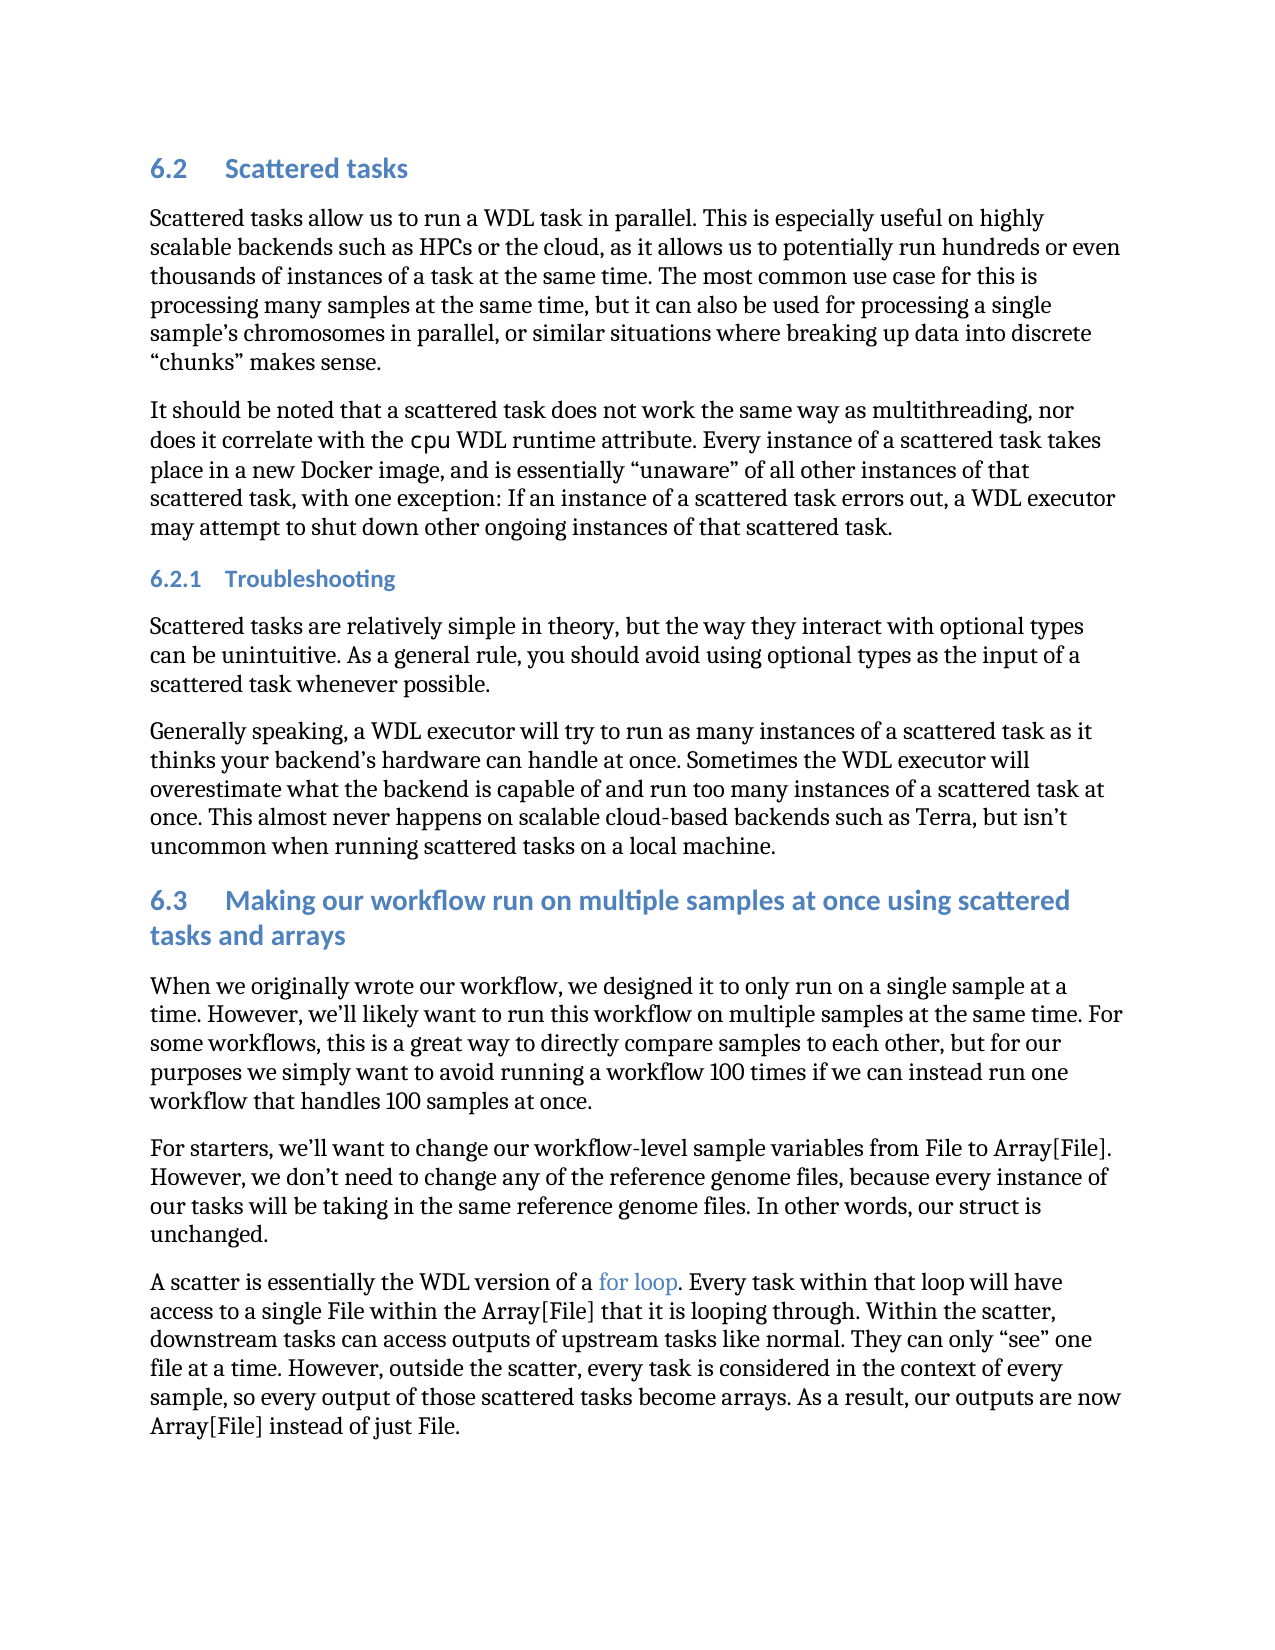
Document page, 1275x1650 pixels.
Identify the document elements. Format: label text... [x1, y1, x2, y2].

text When we originally wrote our workflow, we designed it to only run on a single sample at a time. However, we’ll likely want to run this workflow on multiple samples at the same time. For some workflows, this is a great way to directly compare samples to each other, but for our purposes we simply want to avoid running a workflow 100 times if we can instead run one workflow that handles 100 samples at once. [150, 972, 1125, 1115]
subtitle 6.2.1 Troubleshooting [150, 563, 1125, 593]
text Generally speaking, a WDL executor will try to run as many instances of a scattered task as it thinks your backend’s hardware can handle at once. Sometimes the WDL executor will overestimate what the backend is capable of and run too many instances of a scattered task at once. This almost never happens on scalable cloud-based backends such as Terra, but isn’t uncommon when running scattered tasks on a local machine. [150, 717, 1125, 861]
text Scattered tasks allow us to run a WDL task in parallel. This is especially useful on highly scalable backends such as HPCs or the cloud, as it allows us to potentially run hundreds or even thousands of instances of a task at the same time. The most common use case for this is processing many samples at the same time, but it can also be used for processing a single sample’s chromosomes in parallel, or similar situations where breaking up data into discrete “chunks” makes sense. [150, 204, 1125, 377]
text A scatter is essentially the WDL version of a for loop. Every task within that loop will have access to a single File within the Array[File] that it is looping through. Within the scatter, downstream tasks can access outputs of upstream tasks like normal. They can only “see” one file at a time. However, outside the scatter, every task is considered in the context of every sample, so every output of those scattered tasks become arrays. As a result, our outputs are now Array[File] instead of just File. [150, 1268, 1125, 1440]
text For starters, we’ll want to change our workflow-level sample variables from File to Array[File]. However, we don’t need to change any of the reference genome files, because every instance of our tasks will be taking in the same reference genome files. In other words, our struct is unchanged. [150, 1134, 1125, 1249]
subtitle 6.2 Scattered tasks [150, 150, 1125, 186]
subtitle 6.3 Making our workflow run on multiple samples at once using scattered tasks and arrays [150, 882, 1125, 953]
text Scattered tasks are relatively simple in theory, but the way they interact with optional types can be unintuitive. As a general rule, you should avoid using optional types as the input of a scattered task whenever possible. [150, 612, 1125, 698]
text It should be noted that a scattered task does not work the same way as multithreading, nor does it correlate with the cpu WDL runtime attribute. Every instance of a scattered task takes place in a new Docker image, and is essentially “unaware” of all other instances of that scattered task, with one exception: If an instance of a scattered task errors out, a WDL executor may attempt to shut down other ongoing instances of that scattered task. [150, 396, 1125, 542]
